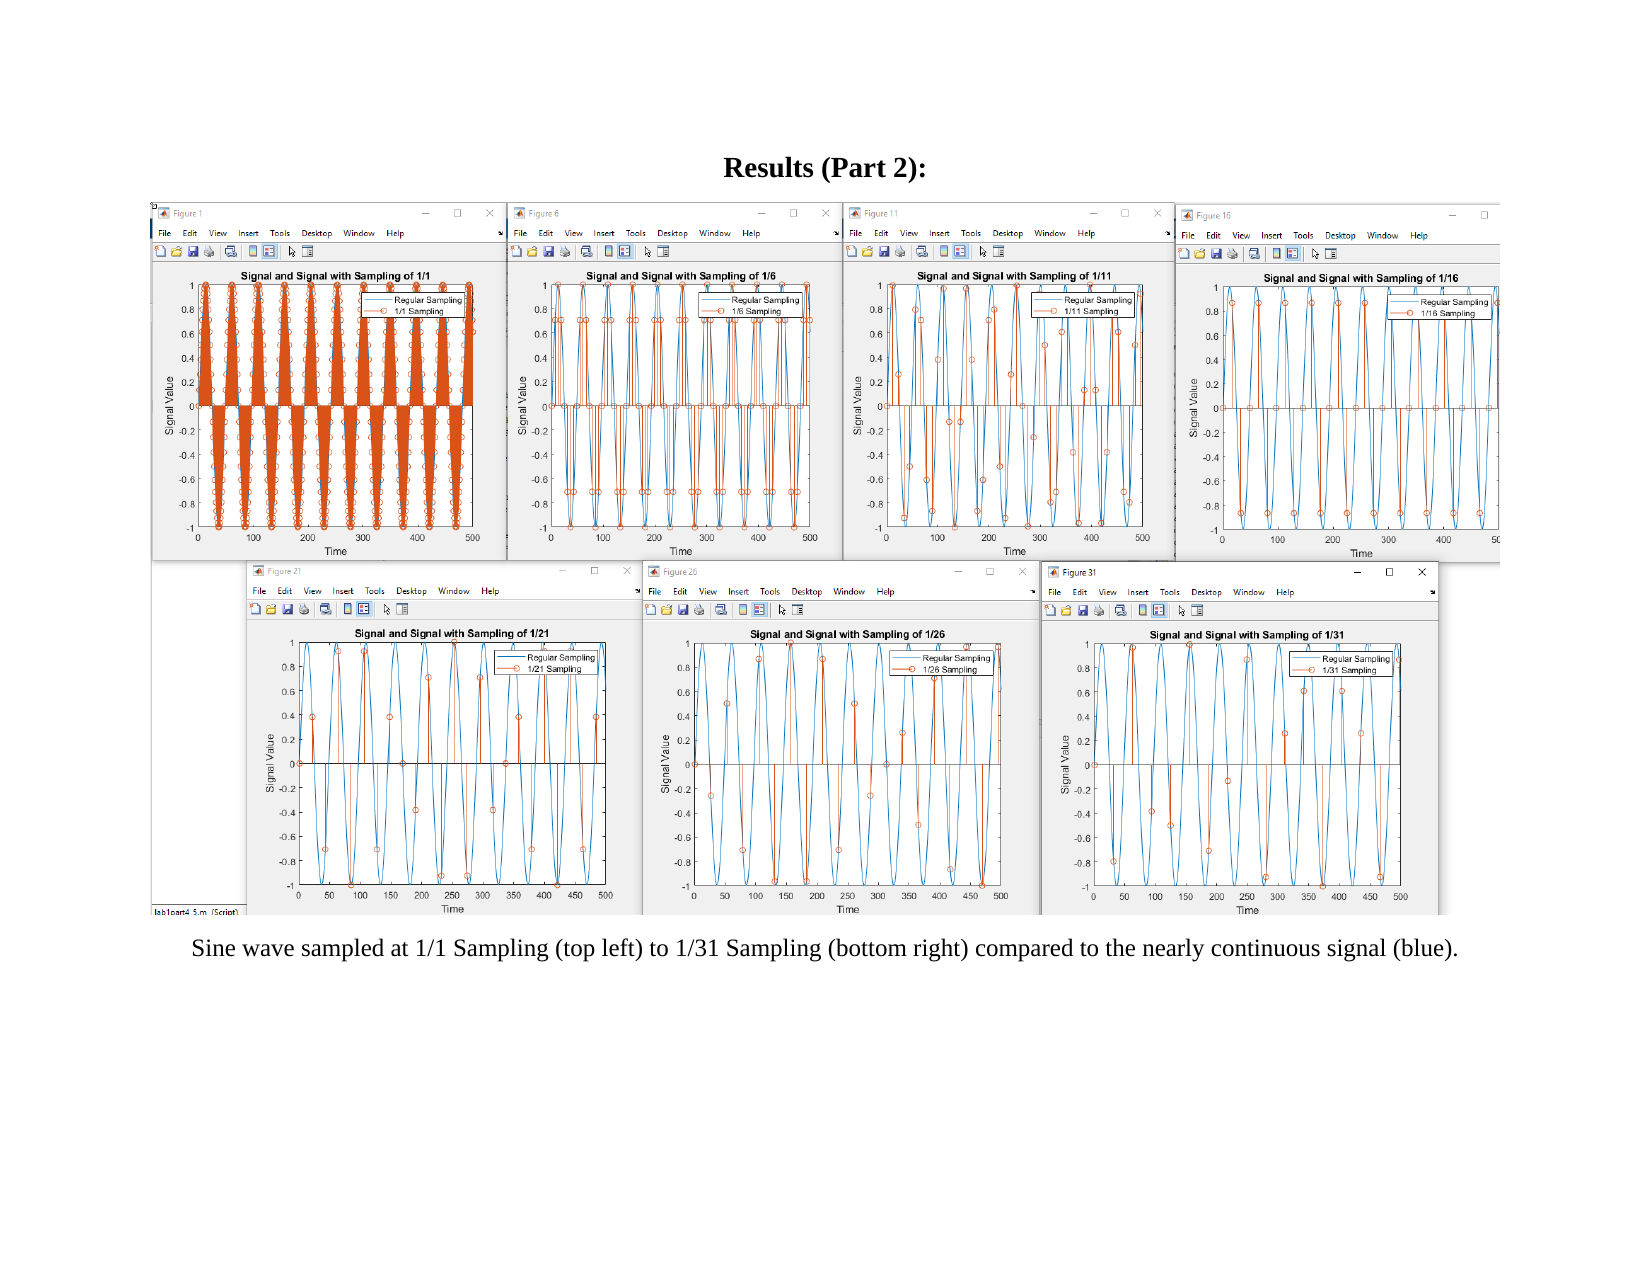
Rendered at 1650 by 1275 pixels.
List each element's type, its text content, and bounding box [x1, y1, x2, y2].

text Results (Part 2): [150, 150, 1500, 183]
picture [150, 202, 1500, 915]
text Sine wave sampled at 1/1 Sampling (top left) to 1/31 Sampling (bottom right) compared to the nearly continuous signal (blue). [150, 933, 1500, 962]
